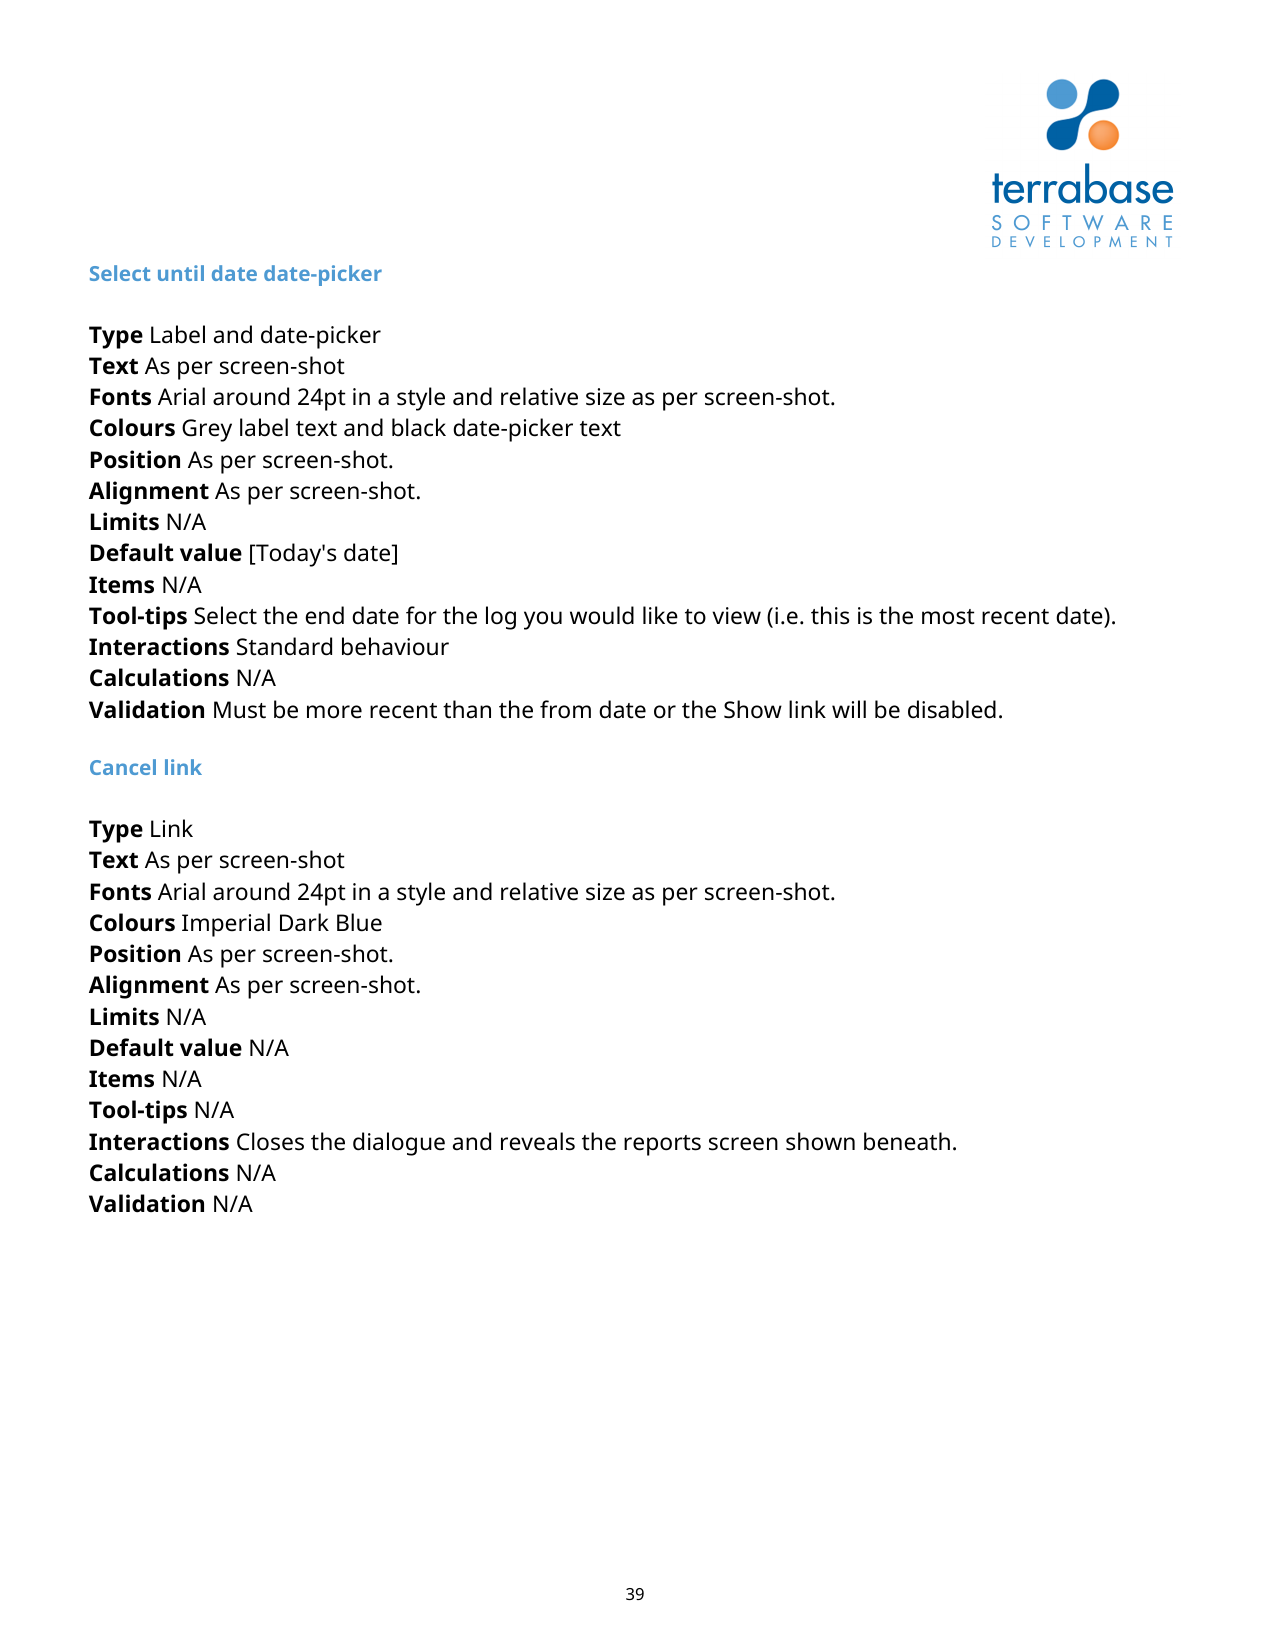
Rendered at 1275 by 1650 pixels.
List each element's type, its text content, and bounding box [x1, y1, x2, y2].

text Validation Must be more recent than the from date or the Show link will be disabled. [89, 693, 1181, 725]
text Default value [Today's date] [89, 537, 1181, 568]
text Tool-tips N/A [89, 1094, 1181, 1125]
text Type Label and date-picker [89, 318, 1181, 350]
text Text As per screen-shot [89, 844, 1181, 875]
text Items N/A [89, 1063, 1181, 1094]
text Limits N/A [89, 1000, 1181, 1032]
text Calculations N/A [89, 1157, 1181, 1188]
text Alignment As per screen-shot. [89, 969, 1181, 1000]
text Text As per screen-shot [89, 350, 1181, 381]
text Position As per screen-shot. [89, 443, 1181, 475]
text Calculations N/A [89, 662, 1181, 693]
text Position As per screen-shot. [89, 938, 1181, 969]
text Type Link [89, 813, 1181, 844]
text Validation N/A [89, 1188, 1181, 1219]
text Fonts Arial around 24pt in a style and relative size as per screen-shot. [89, 381, 1181, 412]
text Interactions Standard behaviour [89, 631, 1181, 662]
text Tool-tips Select the end date for the log you would like to view (i.e. this is the most recent date). [89, 600, 1181, 631]
text Colours Imperial Dark Blue [89, 907, 1181, 938]
subtitle Select until date date-picker [89, 259, 1181, 287]
text Fonts Arial around 24pt in a style and relative size as per screen-shot. [89, 875, 1181, 907]
subtitle Cancel link [89, 753, 1181, 782]
text Interactions Closes the dialogue and reveals the reports screen shown beneath. [89, 1125, 1181, 1157]
text Limits N/A [89, 506, 1181, 537]
text Default value N/A [89, 1032, 1181, 1063]
text Colours Grey label text and black date-picker text [89, 412, 1181, 443]
text Items N/A [89, 568, 1181, 600]
picture [984, 73, 1182, 259]
text Alignment As per screen-shot. [89, 475, 1181, 506]
